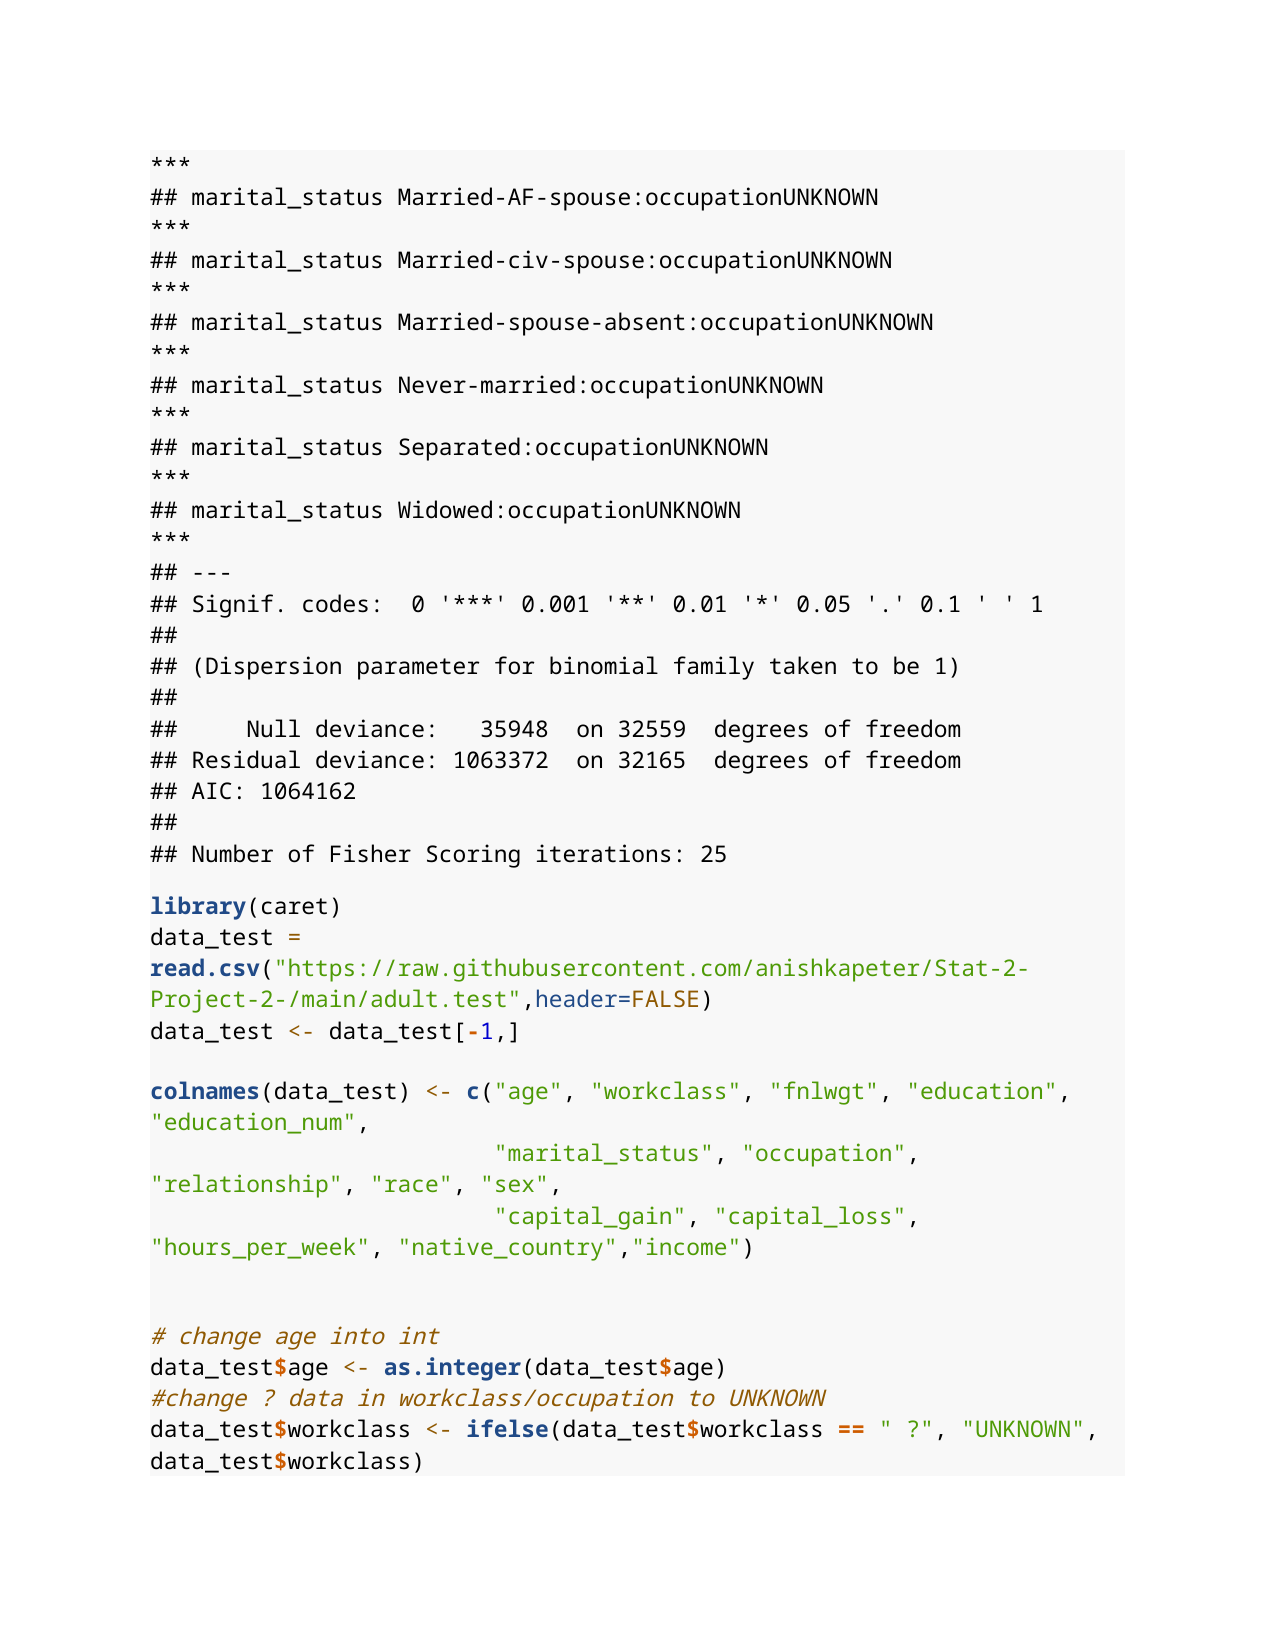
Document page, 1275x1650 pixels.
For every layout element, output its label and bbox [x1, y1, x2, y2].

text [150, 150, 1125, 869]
text [150, 889, 1125, 1476]
